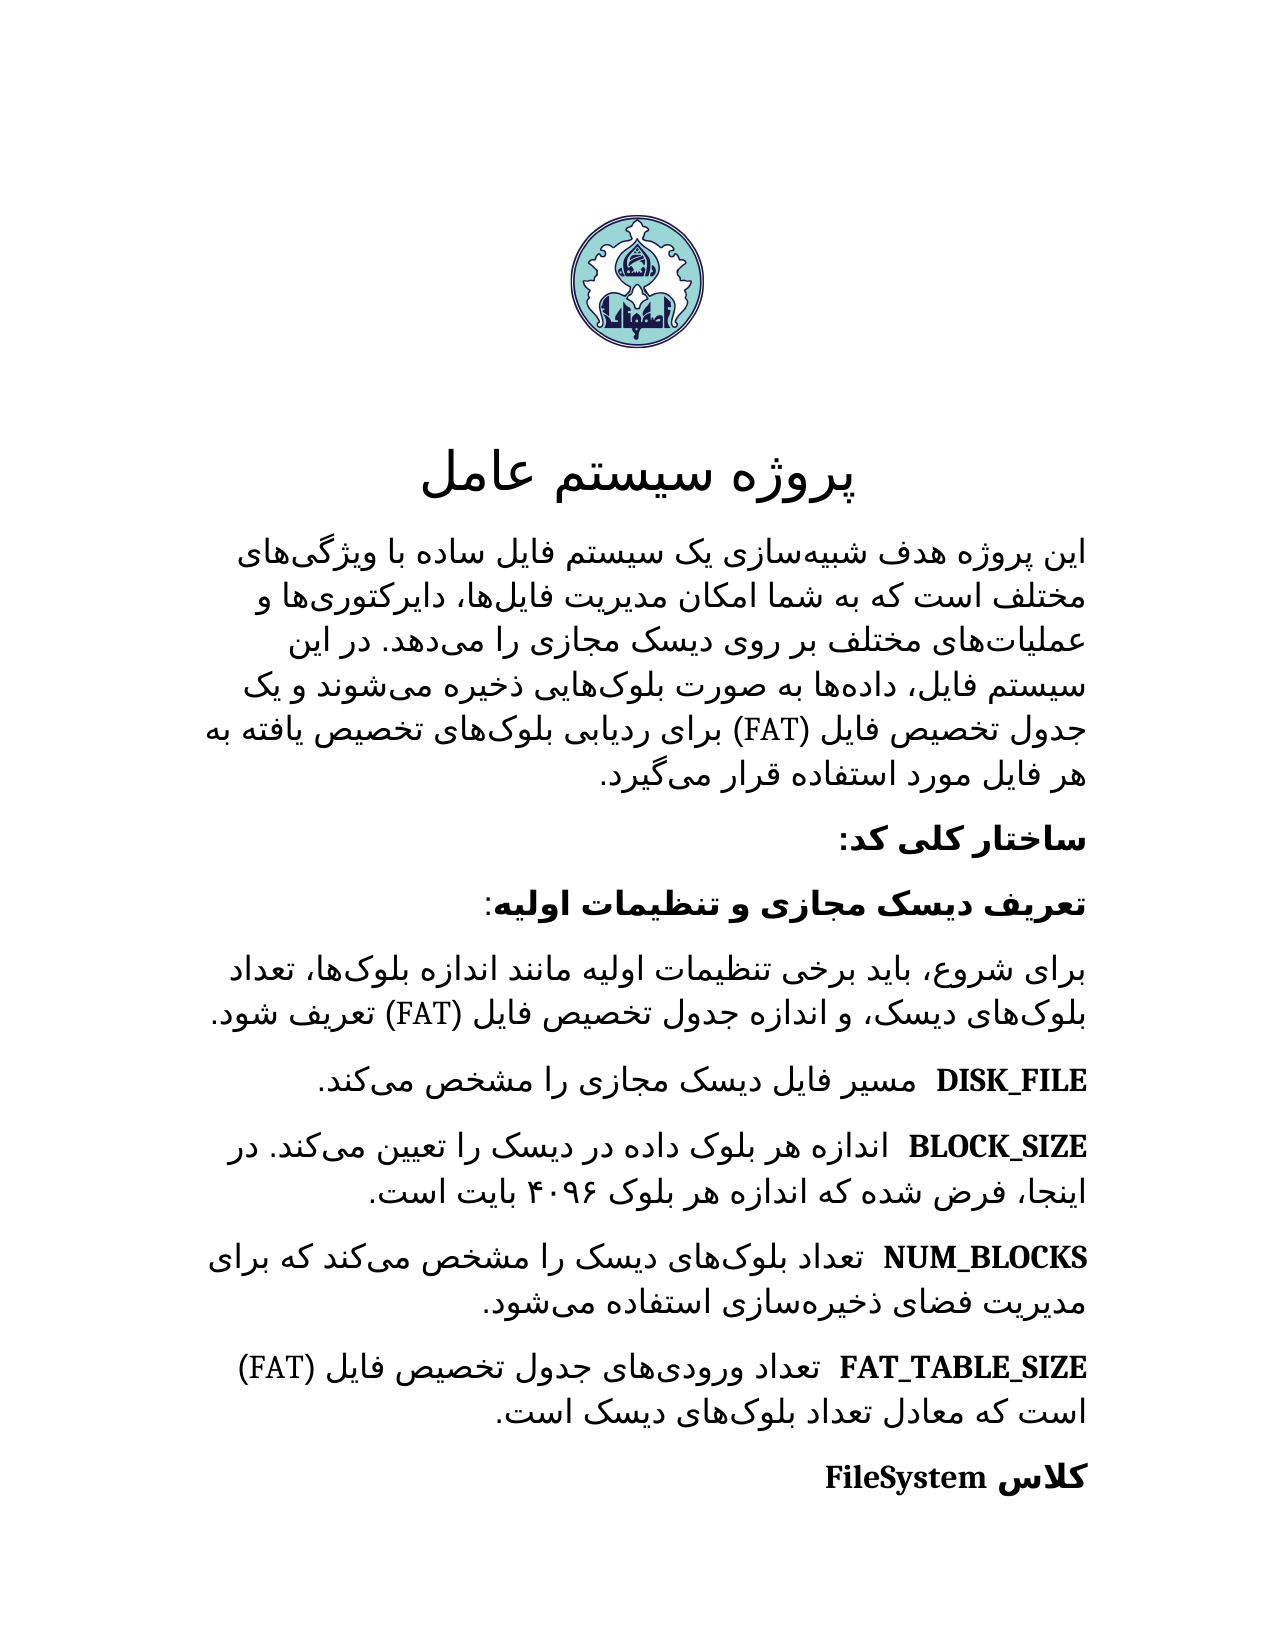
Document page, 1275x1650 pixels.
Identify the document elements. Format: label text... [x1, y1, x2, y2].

text پروژه سیستم عامل [187, 440, 1087, 502]
text برای شروع، باید برخی تنظیمات اولیه مانند اندازه بلوک‌ها، تعداد بلوک‌های دیسک، و اندازه جدول تخصیص فایل (FAT) تعریف شود. [187, 949, 1087, 1033]
text ساختار کلی کد: [187, 819, 1087, 858]
text این پروژه هدف شبیه‌سازی یک سیستم فایل ساده با ویژگی‌های مختلف است که به شما امکان مدیریت فایل‌ها، دایرکتوری‌ها و عملیات‌های مختلف بر روی دیسک مجازی را می‌دهد. در این سیستم فایل، داده‌ها به صورت بلوک‌هایی ذخیره می‌شوند و یک جدول تخصیص فایل (FAT) برای ردیابی بلوک‌های تخصیص یافته به هر فایل مورد استفاده قرار می‌گیرد. [187, 532, 1087, 793]
picture [505, 150, 770, 415]
text NUM_BLOCKS تعداد بلوک‌های دیسک را مشخص می‌کند که برای مدیریت فضای ذخیره‌سازی استفاده می‌شود. [187, 1237, 1087, 1321]
text کلاس FileSystem [187, 1457, 1087, 1497]
text تعریف دیسک مجازی و تنظیمات اولیه: [187, 884, 1087, 923]
text BLOCK_SIZE اندازه هر بلوک داده در دیسک را تعیین می‌کند. در اینجا، فرض شده که اندازه هر بلوک ۴۰۹۶ بایت است. [187, 1126, 1087, 1210]
text DISK_FILE مسیر فایل دیسک مجازی را مشخص می‌کند. [187, 1060, 1087, 1099]
text FAT_TABLE_SIZE تعداد ورودی‌های جدول تخصیص فایل (FAT) است که معادل تعداد بلوک‌های دیسک است. [187, 1347, 1087, 1431]
